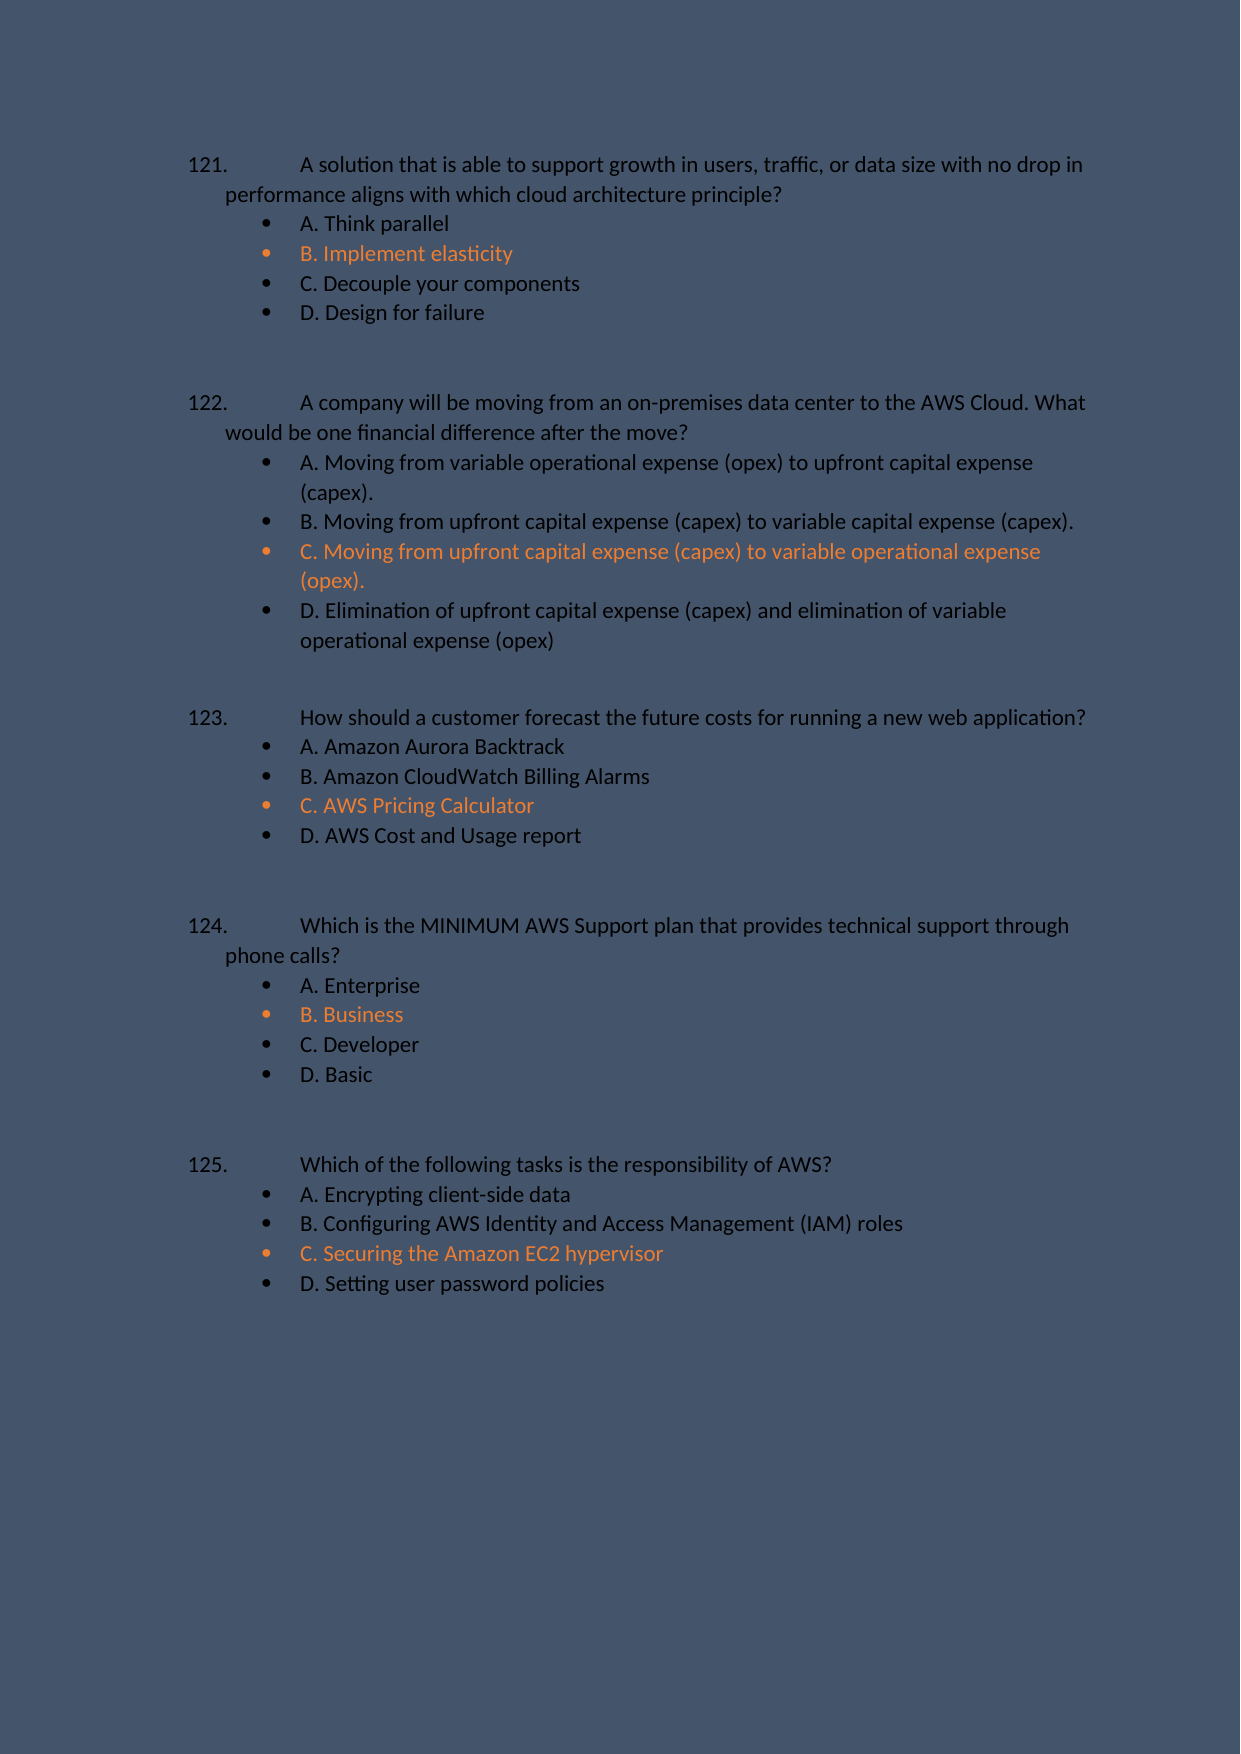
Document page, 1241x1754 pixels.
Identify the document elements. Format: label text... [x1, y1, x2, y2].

list B. Amazon CloudWatch Billing Alarms [262, 762, 1090, 790]
list A company will be moving from an on-premises data center to the AWS Cloud. What would be one financial difference after the move? [187, 388, 1090, 446]
list C. AWS Pricing Calculator [262, 792, 1090, 820]
list D. Design for failure [262, 298, 1090, 326]
list B. Moving from upfront capital expense (capex) to variable capital expense (capex). [262, 507, 1090, 535]
list B. Configuring AWS Identity and Access Management (IAM) roles [262, 1209, 1090, 1237]
list B. Implement elasticity [262, 239, 1090, 267]
list Which of the following tasks is the responsibility of AWS? [187, 1150, 1090, 1178]
list C. Moving from upfront capital expense (capex) to variable operational expense (opex). [262, 537, 1090, 595]
list D. Setting user password policies [262, 1269, 1090, 1297]
list D. Elimination of upfront capital expense (capex) and elimination of variable operational expense (opex) [262, 596, 1090, 654]
list C. Decouple your components [262, 269, 1090, 297]
list A. Amazon Aurora Backtrack [262, 732, 1090, 760]
list A. Encrypting client-side data [262, 1180, 1090, 1208]
list C. Developer [262, 1030, 1090, 1058]
list D. Basic [262, 1060, 1090, 1088]
list C. Securing the Amazon EC2 hypervisor [262, 1239, 1090, 1267]
list How should a customer forecast the future costs for running a new web application? [187, 703, 1090, 731]
list A. Moving from variable operational expense (opex) to upfront capital expense (capex). [262, 448, 1090, 506]
list B. Business [262, 1001, 1090, 1028]
list Which is the MINIMUM AWS Support plan that provides technical support through phone calls? [187, 911, 1090, 969]
list D. AWS Cost and Usage report [262, 821, 1090, 849]
list A. Enterprise [262, 971, 1090, 999]
list A. Think parallel [262, 209, 1090, 237]
list A solution that is able to support growth in users, traffic, or data size with no drop in performance aligns with which cloud architecture principle? [187, 150, 1090, 208]
